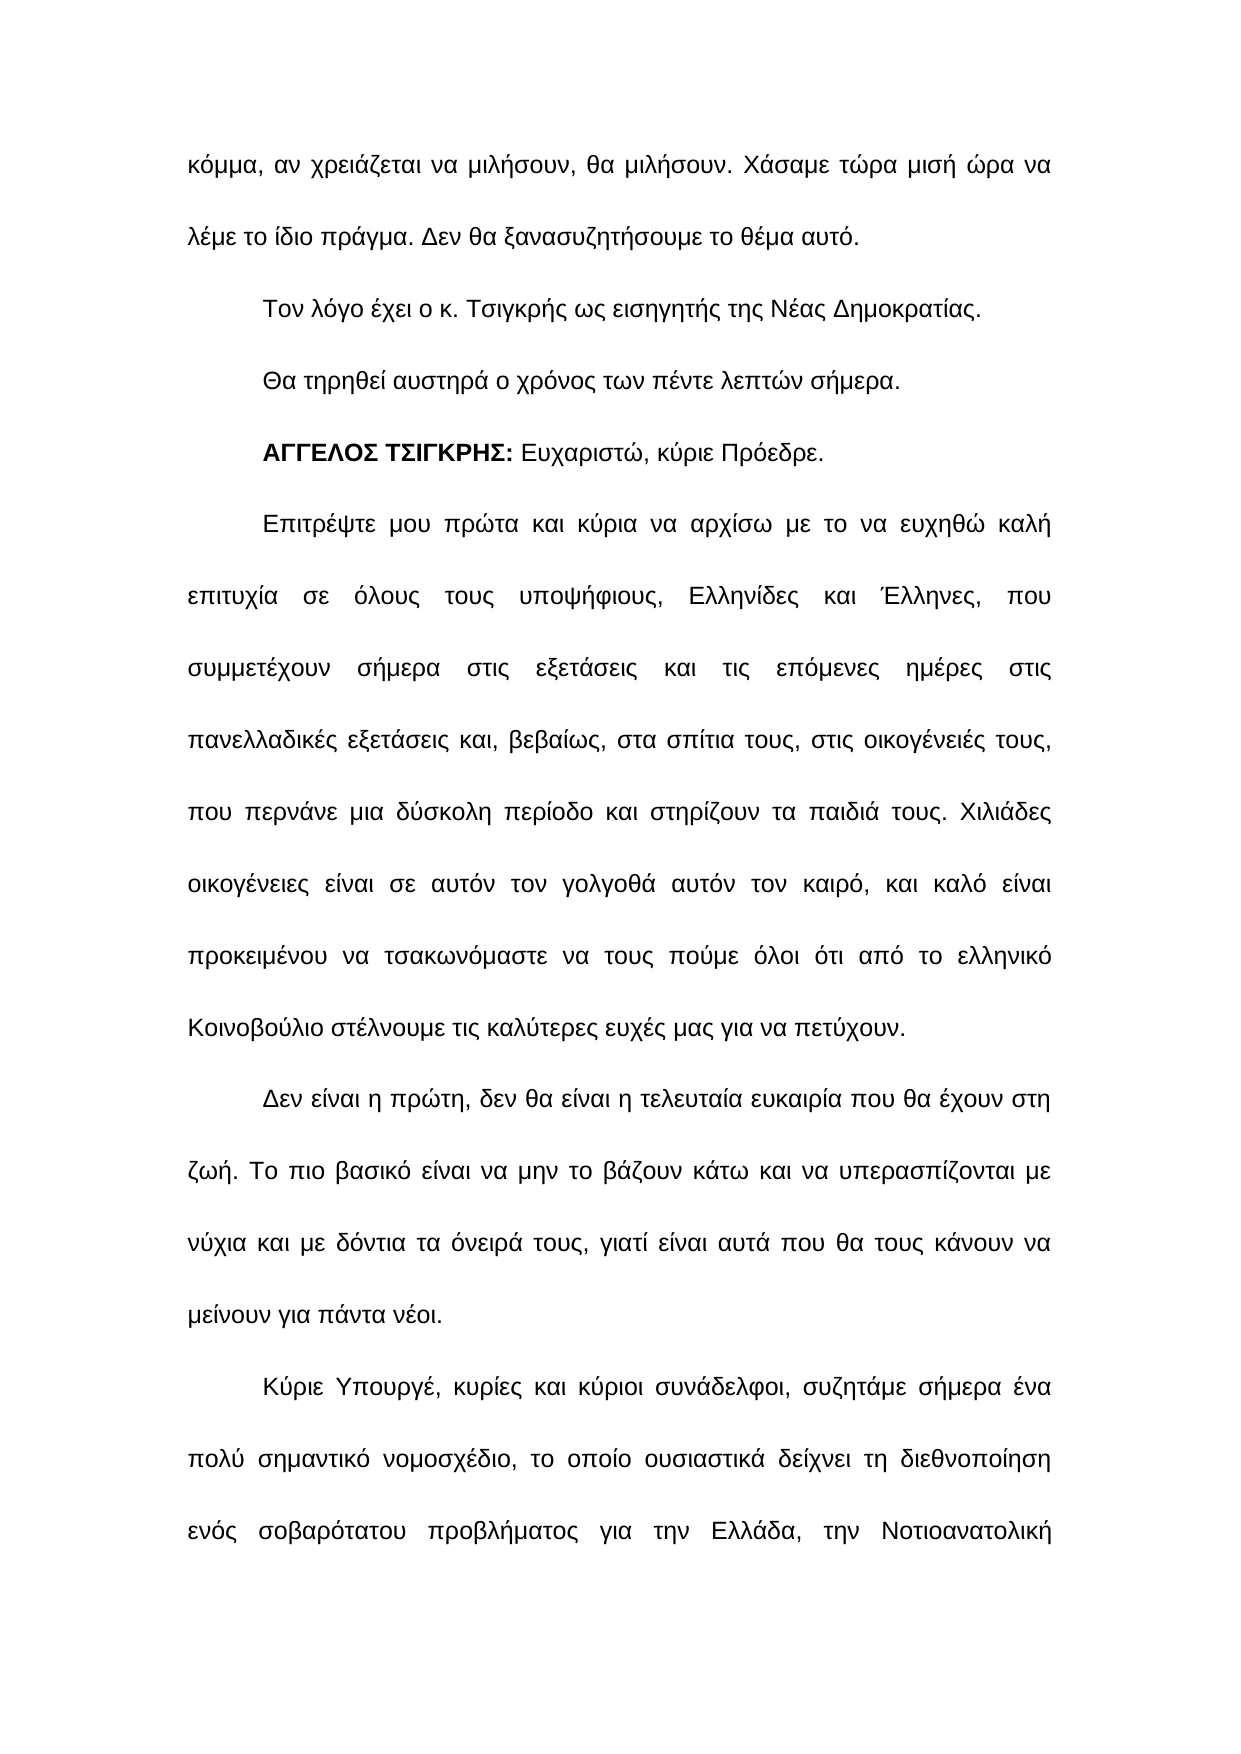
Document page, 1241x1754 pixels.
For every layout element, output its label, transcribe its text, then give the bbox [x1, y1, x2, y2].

text Τον λόγο έχει ο κ. Τσιγκρής ως εισηγητής της Νέας Δημοκρατίας. [187, 294, 1053, 322]
text ΑΓΓΕΛΟΣ ΤΣΙΓΚΡΗΣ: Ευχαριστώ, κύριε Πρόεδρε. [187, 437, 1053, 466]
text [187, 1372, 1053, 1544]
text Δεν είναι η πρώτη, δεν θα είναι η τελευταία ευκαιρία που θα έχουν στη ζωή. Το πιο βασικό είναι να μην το βάζουν κάτω και να υπερασπίζονται με νύχια και με δόντια τα όνειρά τους, γιατί είναι αυτά που θα τους κάνουν να μείνουν για πάντα νέοι. [187, 1084, 1053, 1329]
text Θα τηρηθεί αυστηρά ο χρόνος των πέντε λεπτών σήμερα. [187, 366, 1053, 394]
text Επιτρέψτε μου πρώτα και κύρια να αρχίσω με το να ευχηθώ καλή επιτυχία σε όλους τους υποψήφιους, Ελληνίδες και Έλληνες, που συμμετέχουν σήμερα στις εξετάσεις και τις επόμενες ημέρες στις πανελλαδικές εξετάσεις και, βεβαίως, στα σπίτια τους, στις οικογένειές τους, που περνάνε μια δύσκολη περίοδο και στηρίζουν τα παιδιά τους. Χιλιάδες οικογένειες είναι σε αυτόν τον γολγοθά αυτόν τον καιρό, και καλό είναι προκειμένου να τσακωνόμαστε να τους πούμε όλοι ότι από το ελληνικό Κοινοβούλιο στέλνουμε τις καλύτερες ευχές μας για να πετύχουν. [187, 509, 1053, 1041]
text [187, 150, 1053, 251]
